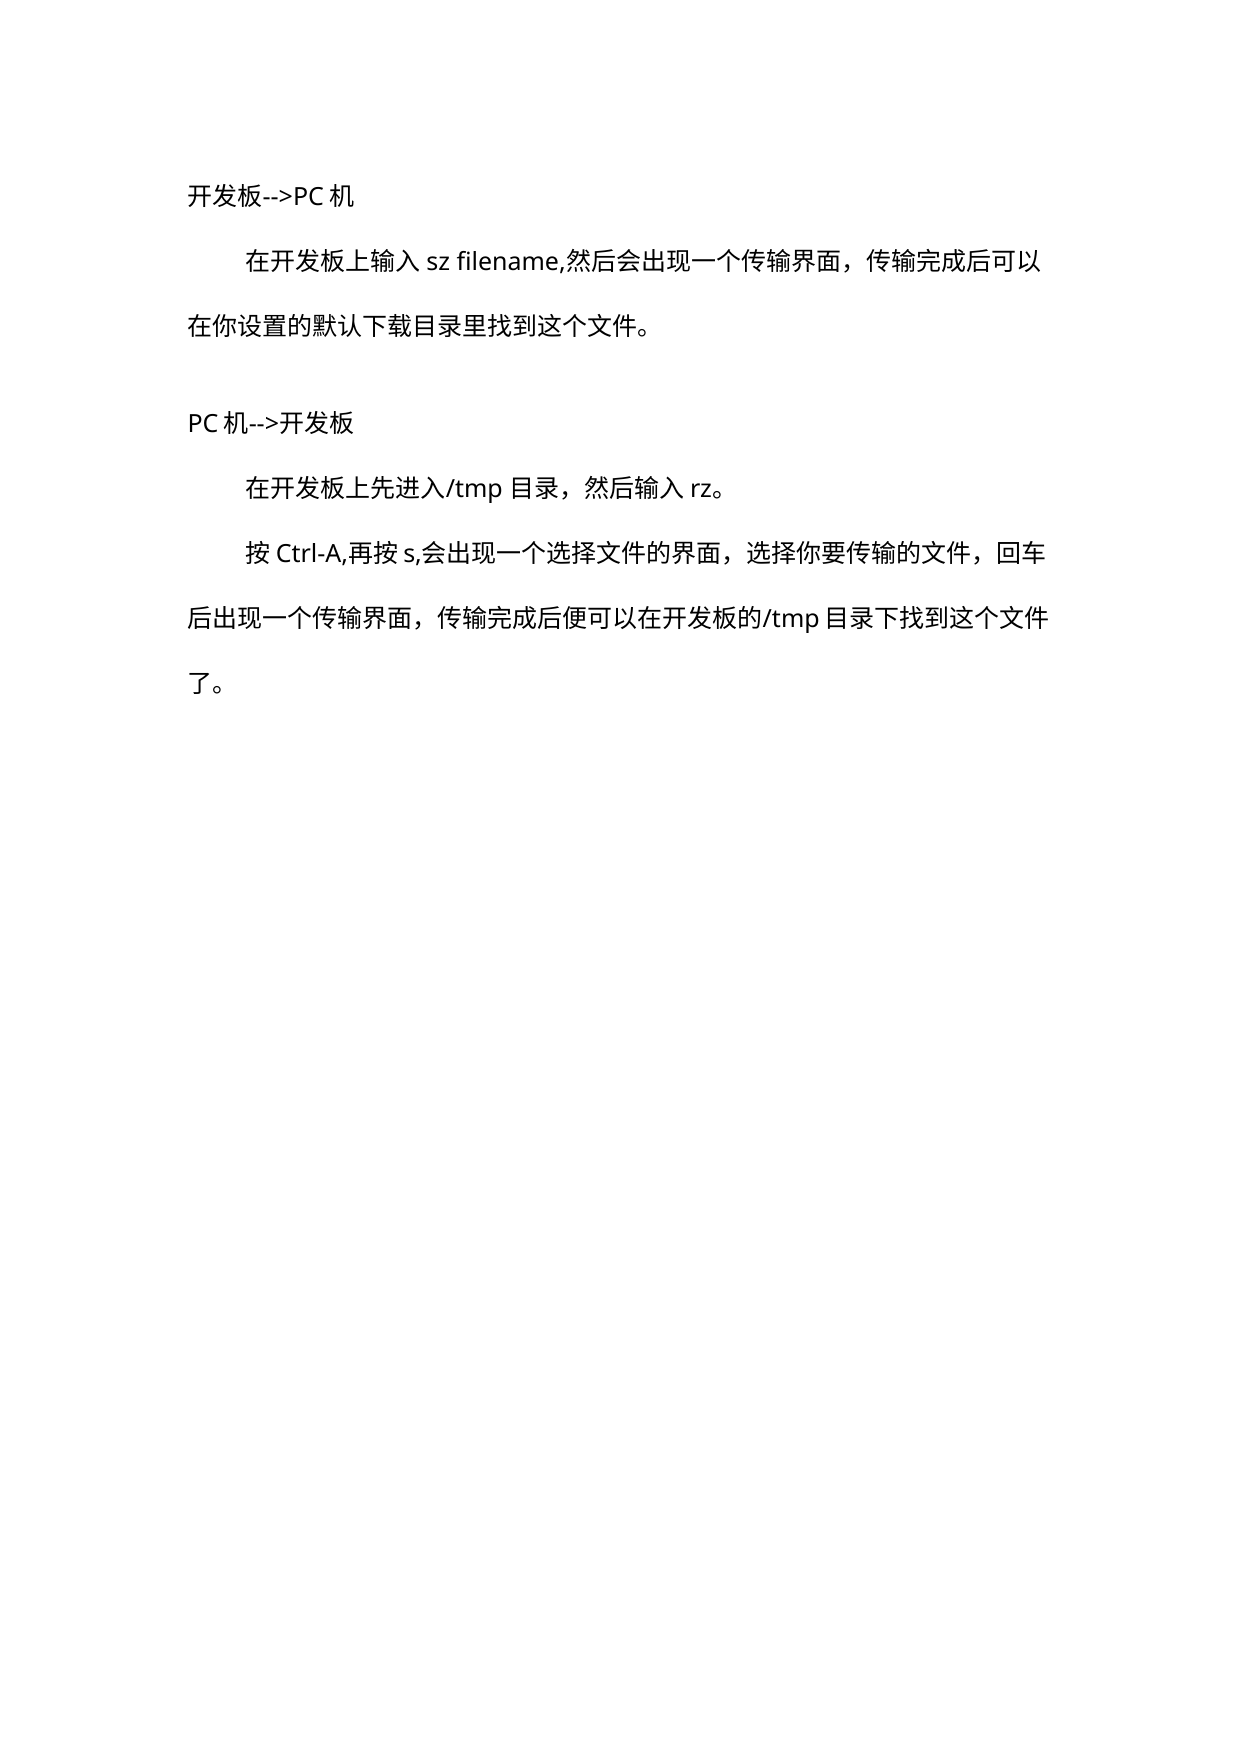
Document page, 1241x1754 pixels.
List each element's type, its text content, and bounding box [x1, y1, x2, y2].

text 按Ctrl-A,再按s,会出现一个选择文件的界面，选择你要传输的文件，回车后出现一个传输界面，传输完成后便可以在开发板的/tmp目录下找到这个文件了。 [187, 519, 1053, 714]
text PC机-->开发板 [187, 389, 1053, 454]
text 在开发板上先进入/tmp 目录，然后输入 rz。 [187, 454, 1053, 519]
text 在开发板上输入 sz filename,然后会出现一个传输界面，传输完成后可以在你设置的默认下载目录里找到这个文件。 [187, 227, 1053, 357]
text 开发板-->PC机 [187, 162, 1053, 227]
